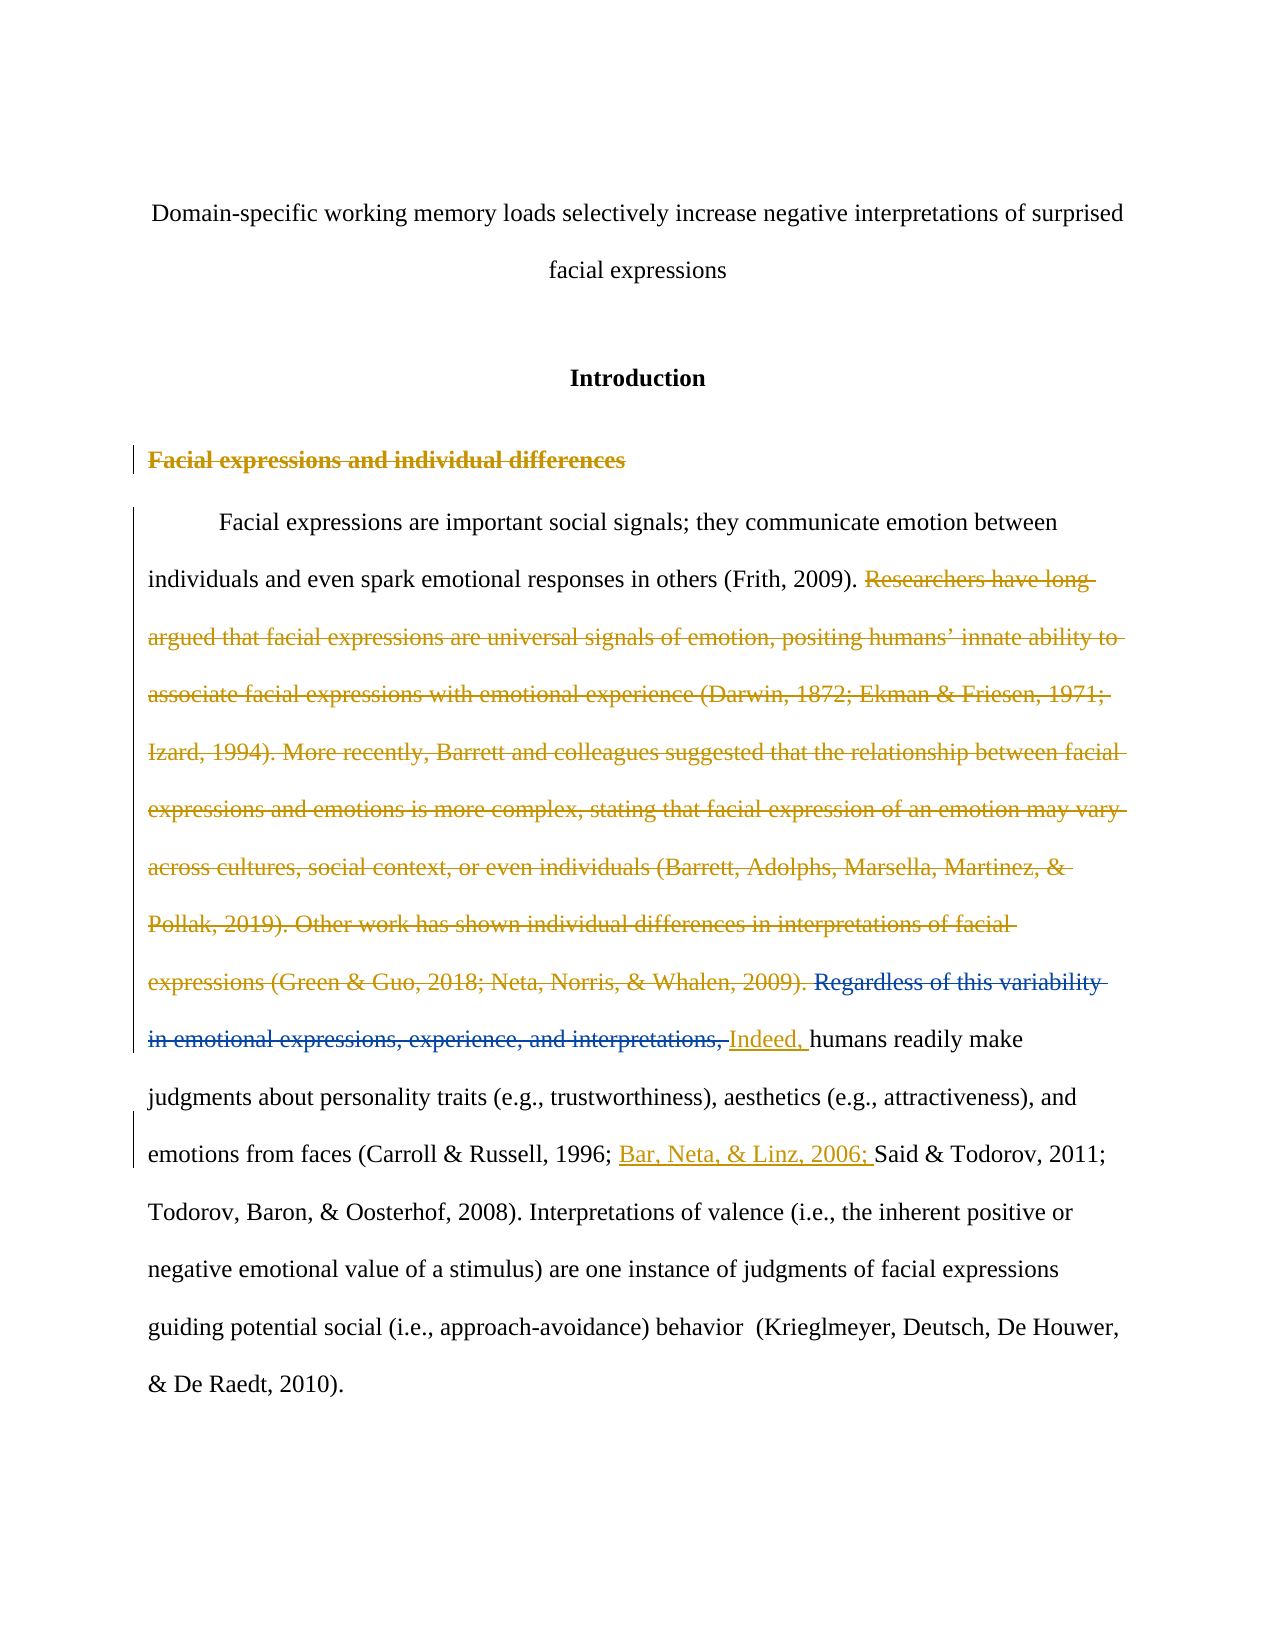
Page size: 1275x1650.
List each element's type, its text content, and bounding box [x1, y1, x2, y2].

text Facial expressions are important social signals; they communicate emotion between individuals and even spark emotional responses in others (Frith, 2009). humans readily make judgments about personality traits (e.g., trustworthiness), aesthetics (e.g., attractiveness), and emotions from faces (Carroll & Russell, 1996; Said & Todorov, 2011; Todorov, Baron, & Oosterhof, 2008). Interpretations of valence (i.e., the inherent positive or negative emotional value of a stimulus) are one instance of judgments of facial expressions guiding potential social (i.e., approach-avoidance) behavior (Krieglmeyer, Deutsch, De Houwer, & De Raedt, 2010). [148, 812, 1127, 1398]
subtitle Introduction [148, 363, 1127, 391]
text Facial expressions are important social signals; they communicate emotion between individuals and even spark emotional responses in others (Frith, 2009). humans readily make judgments about personality traits (e.g., trustworthiness), aesthetics (e.g., attractiveness), and emotions from faces (Carroll & Russell, 1996; Said & Todorov, 2011; Todorov, Baron, & Oosterhof, 2008). Interpretations of valence (i.e., the inherent positive or negative emotional value of a stimulus) are one instance of judgments of facial expressions guiding potential social (i.e., approach-avoidance) behavior (Krieglmeyer, Deutsch, De Houwer, & De Raedt, 2010). [148, 754, 1127, 810]
text Facial expressions are important social signals; they communicate emotion between individuals and even spark emotional responses in others (Frith, 2009). humans readily make judgments about personality traits (e.g., trustworthiness), aesthetics (e.g., attractiveness), and emotions from faces (Carroll & Russell, 1996; Said & Todorov, 2011; Todorov, Baron, & Oosterhof, 2008). Interpretations of valence (i.e., the inherent positive or negative emotional value of a stimulus) are one instance of judgments of facial expressions guiding potential social (i.e., approach-avoidance) behavior (Krieglmeyer, Deutsch, De Houwer, & De Raedt, 2010). [148, 507, 1127, 753]
title Domain-specific working memory loads selectively increase negative interpretations of surprised facial expressions [148, 198, 1127, 284]
